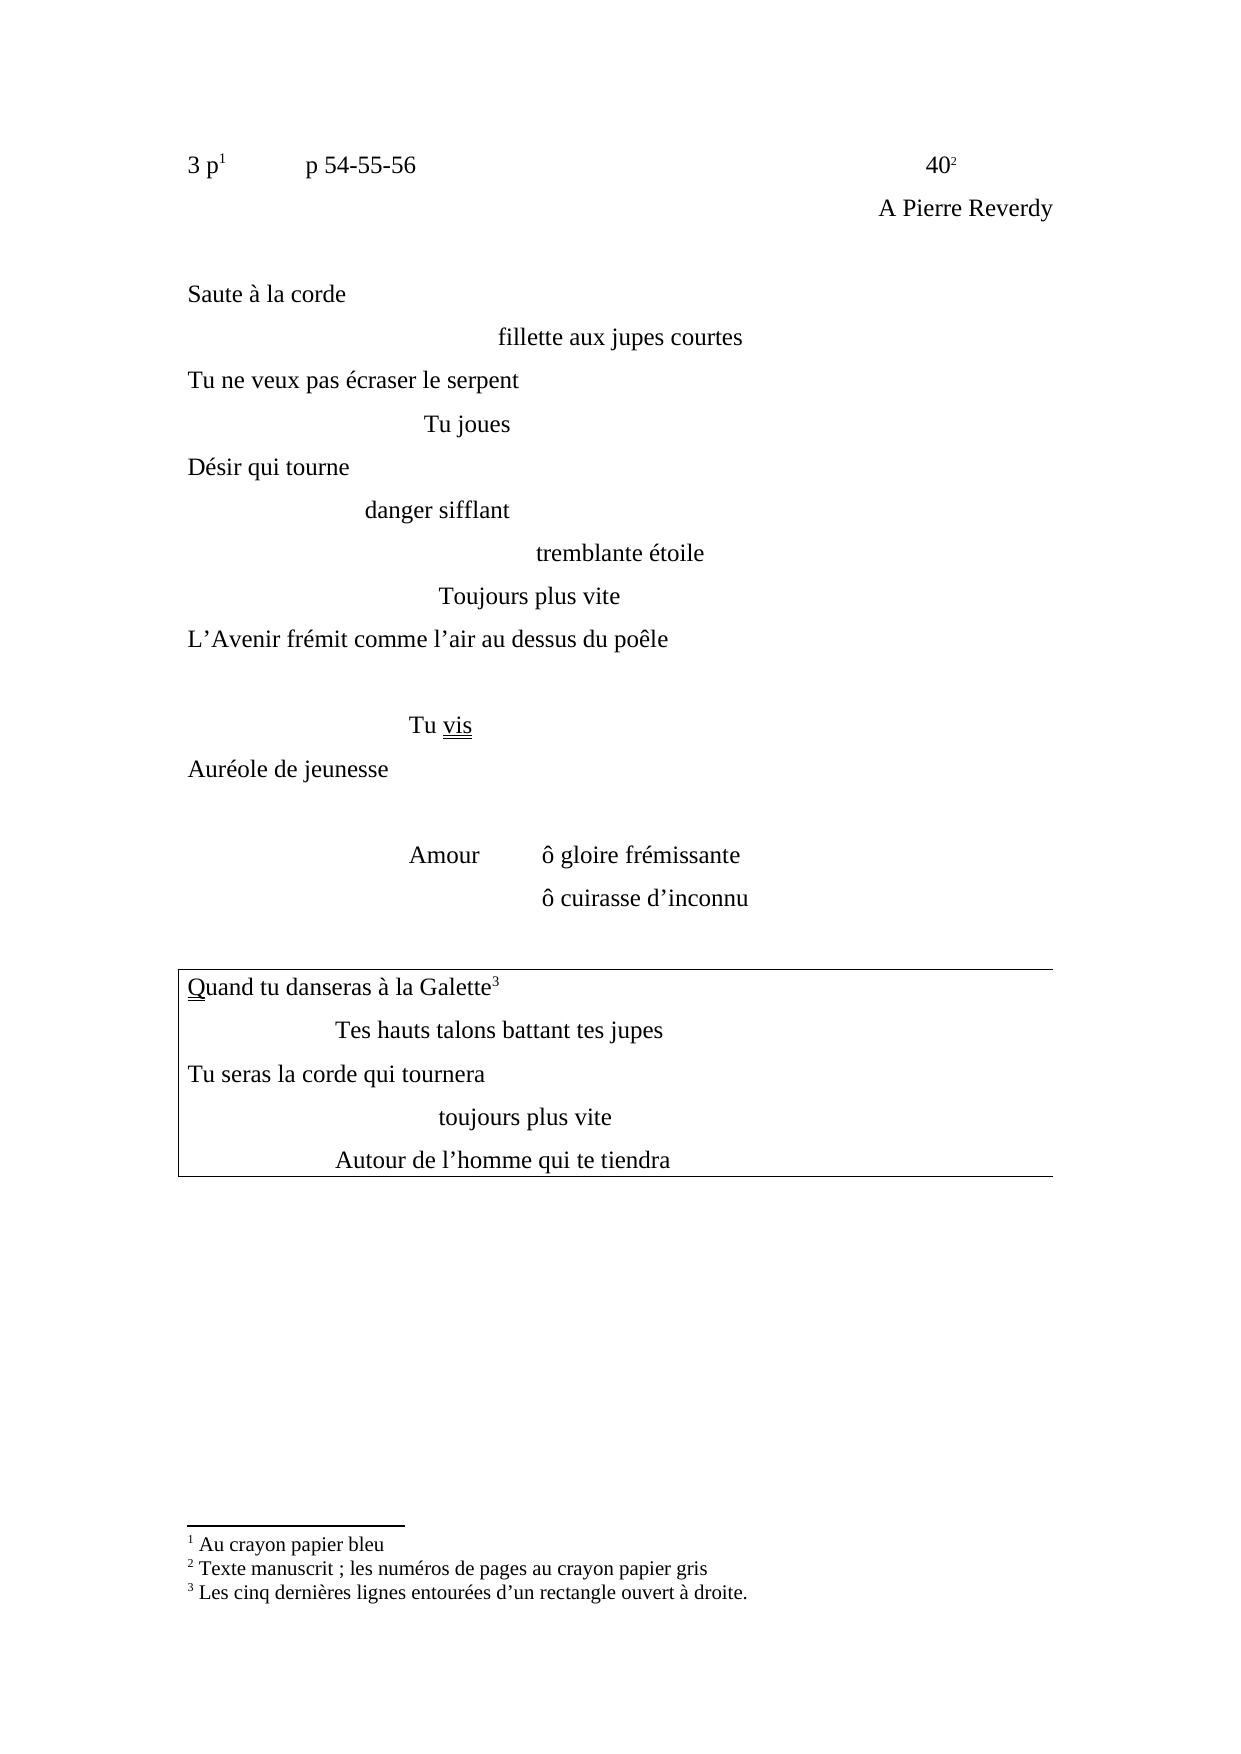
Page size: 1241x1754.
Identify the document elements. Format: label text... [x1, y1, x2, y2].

text tremblante étoile [187, 538, 1053, 567]
text ô cuirasse d’inconnu [187, 883, 1053, 912]
text Autour de l’homme qui te tiendra [179, 1142, 1053, 1176]
text fillette aux jupes courtes [187, 322, 1053, 351]
text Tu seras la corde qui tournera [179, 1056, 1053, 1087]
text Amour ô gloire frémissante [187, 840, 1053, 869]
text Désir qui tourne [187, 452, 1053, 481]
text toujours plus vite [179, 1099, 1053, 1131]
text Auréole de jeunesse [187, 754, 1053, 782]
text 3 p p 54-55-56 40 [187, 150, 1053, 179]
text Saute à la corde [187, 279, 1053, 308]
text A Pierre Reverdy [187, 193, 1053, 222]
text Tes hauts talons battant tes jupes [179, 1012, 1053, 1044]
text Toujours plus vite [187, 581, 1053, 610]
text danger sifflant [187, 495, 1053, 524]
text Tu joues [187, 409, 1053, 437]
text Tu vis [187, 711, 1053, 739]
text L’Avenir frémit comme l’air au dessus du poêle [187, 624, 1053, 653]
text Tu ne veux pas écraser le serpent [187, 366, 1053, 394]
text Quand tu danseras à la Galette [179, 970, 1053, 1001]
